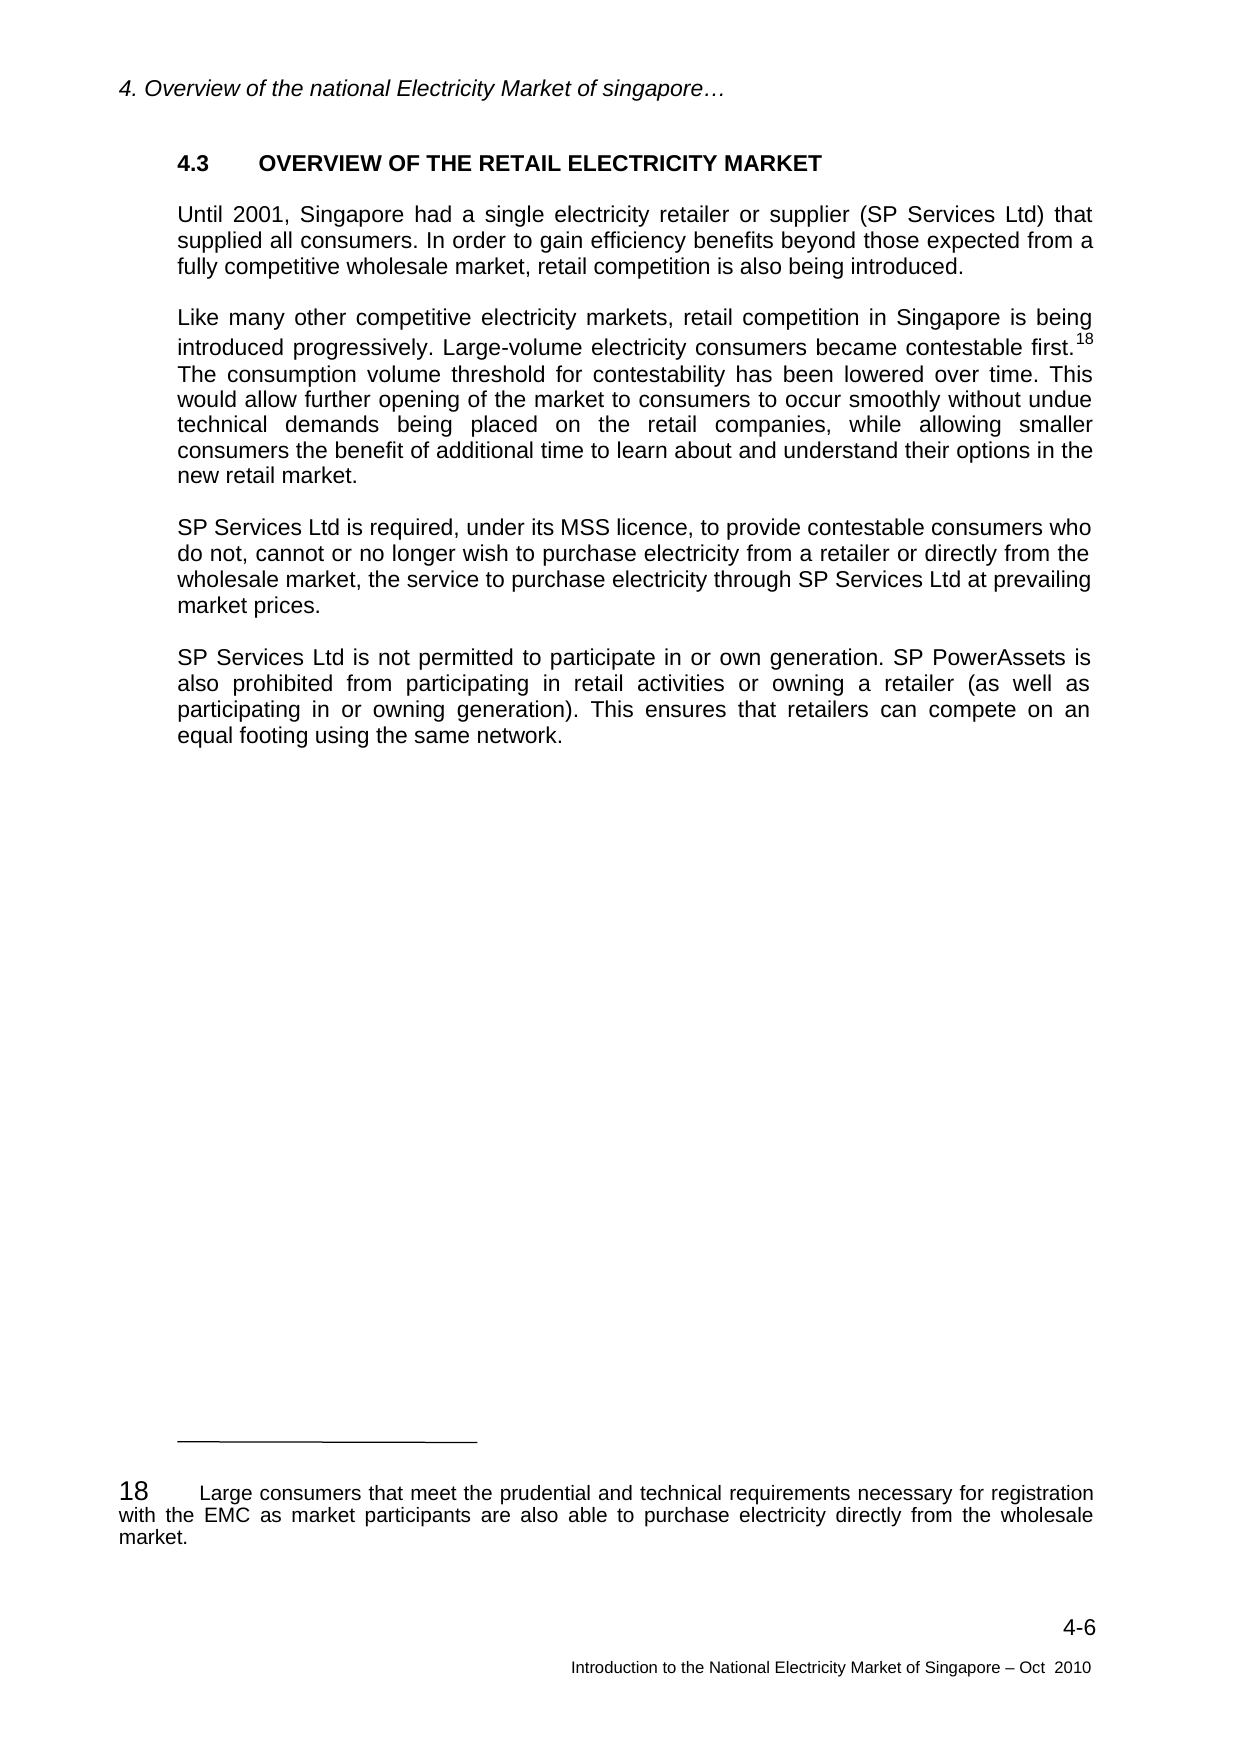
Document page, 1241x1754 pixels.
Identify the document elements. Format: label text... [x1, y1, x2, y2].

text SP Services Ltd is required, under its MSS licence, to provide contestable consumers who do not, cannot or no longer wish to purchase electricity from a retailer or directly from the wholesale market, the service to purchase electricity through SP Services Ltd at prevailing market prices. [177, 514, 1092, 619]
text Like many other competitive electricity markets, retail competition in Singapore is being introduced progressively. Large-volume electricity consumers became contestable first.18 The consumption volume threshold for contestability has been lowered over time. This would allow further opening of the market to consumers to occur smoothly without undue technical demands being placed on the retail companies, while allowing smaller consumers the benefit of additional time to learn about and understand their options in the new retail market. [177, 305, 1094, 488]
text 4. Overview of the national Electricity Market of singapore… [119, 74, 1096, 101]
text 4-6 [119, 1614, 1096, 1641]
text SP Services Ltd is not permitted to participate in or own generation. SP PowerAssets is also prohibited from participating in retail activities or owning a retailer (as well as participating in or owning generation). This ensures that retailers can compete on an equal footing using the same network. [177, 645, 1092, 748]
text 4.3 OVERVIEW OF THE RETAIL ELECTRICITY MARKET [177, 149, 1096, 176]
text Until 2001, Singapore had a single electricity retailer or supplier (SP Services Ltd) that supplied all consumers. In order to gain efficiency benefits beyond those expected from a fully competitive wholesale market, retail competition is also being introduced. [177, 202, 1094, 279]
text Introduction to the National Electricity Market of Singapore – Oct 2010 [571, 1657, 1096, 1677]
list Large consumers that meet the prudential and technical requirements necessary for registration with the EMC as market participants are also able to purchase electricity directly from the wholesale market. [119, 1478, 1096, 1548]
